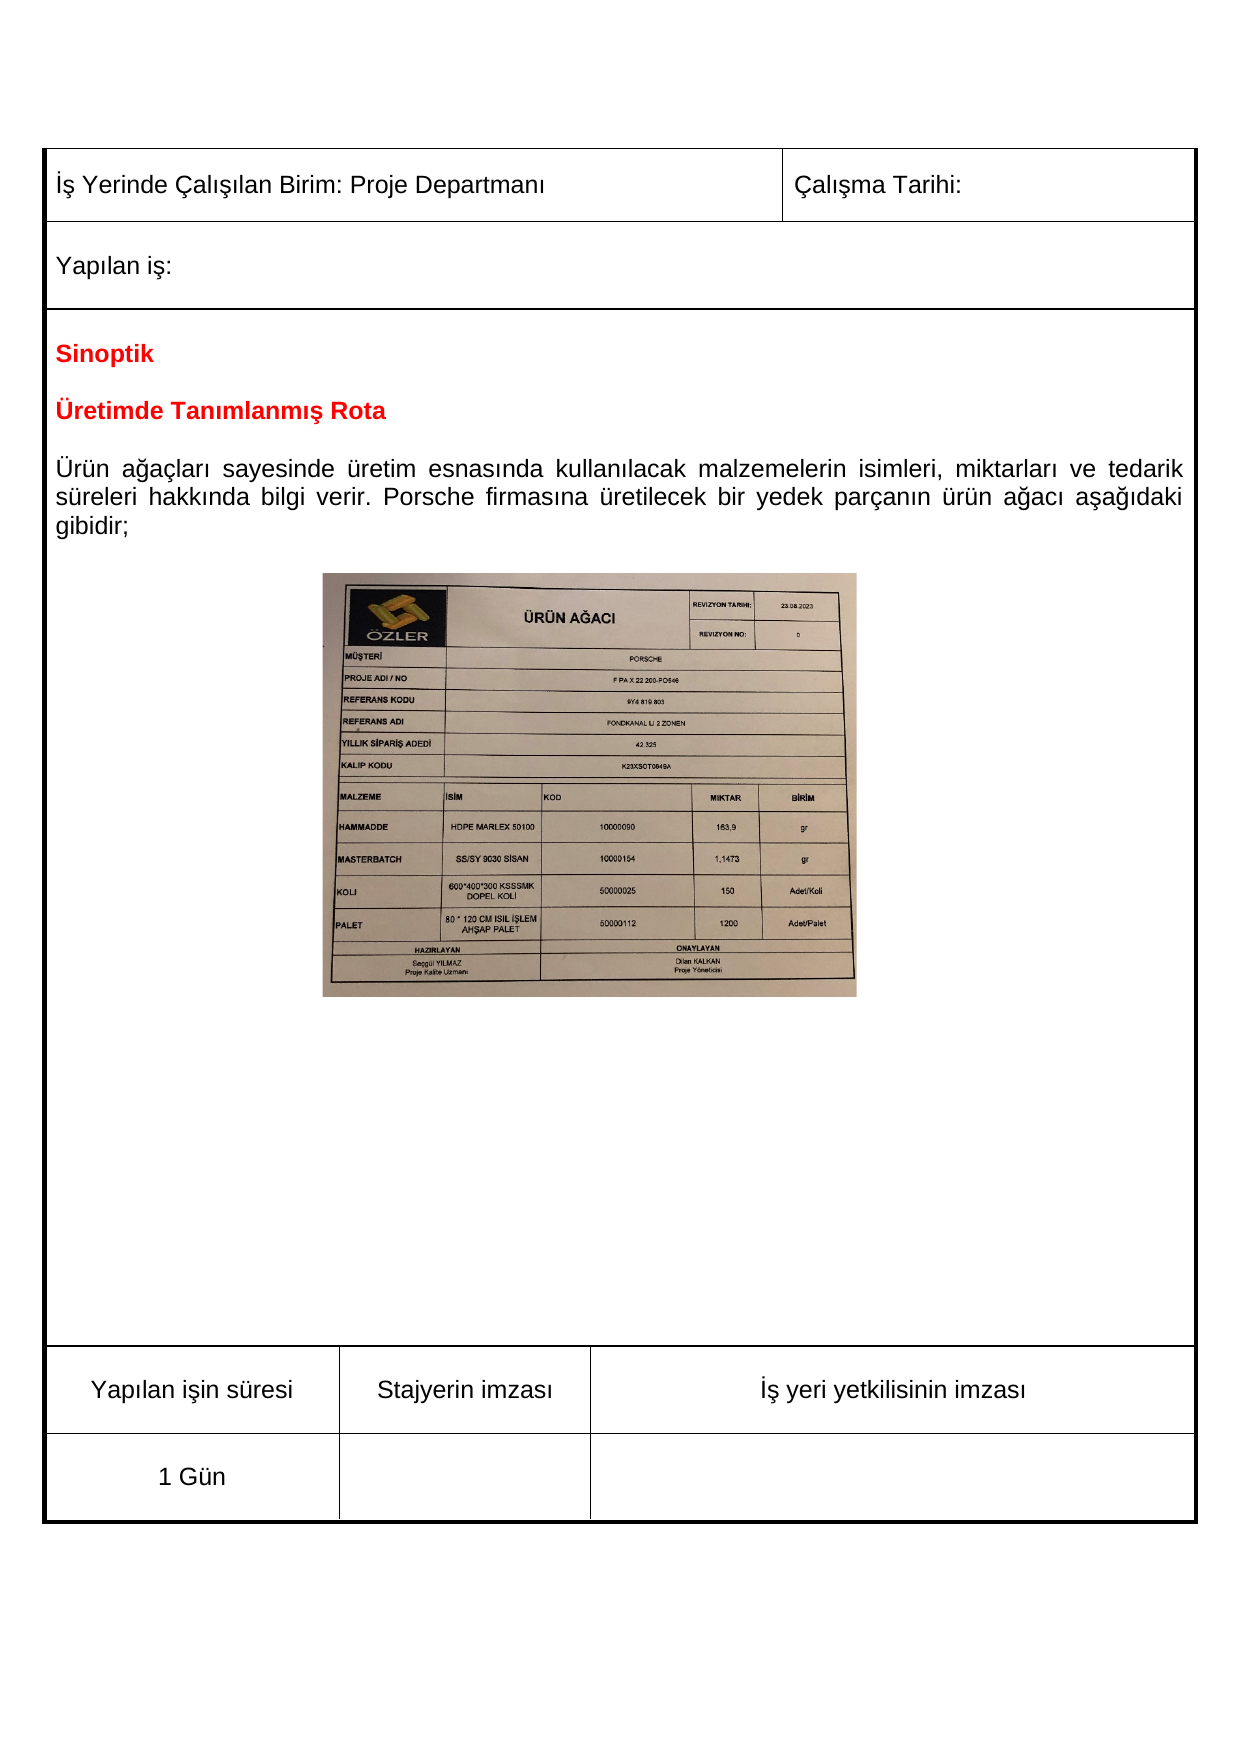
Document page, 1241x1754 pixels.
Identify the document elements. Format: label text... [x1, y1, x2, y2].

table_cell 1 Gün [47, 1434, 339, 1519]
table_cell Stajyerin imzası [340, 1347, 590, 1433]
table_cell İş Yerinde Çalışılan Birim: Proje Departmanı [47, 149, 782, 221]
table_cell Yapılan işin süresi [47, 1347, 339, 1433]
table_cell Yapılan iş: [47, 222, 1194, 308]
table_cell Çalışma Tarihi: [783, 149, 1194, 221]
table_cell [340, 1434, 590, 1519]
table_cell Sinoptik Üretimde Tanımlanmış Rota Ürün ağaçları sayesinde üretim esnasında kullanılacak malzemelerin isimleri, miktarları ve tedarik süreleri hakkında bilgi verir. Porsche firmasına üretilecek bir yedek parçanın ürün ağacı aşağıdaki gibidir; [47, 310, 1194, 1345]
table_cell İş yeri yetkilisinin imzası [591, 1347, 1194, 1433]
picture [322, 573, 857, 997]
table_cell [591, 1434, 1194, 1519]
